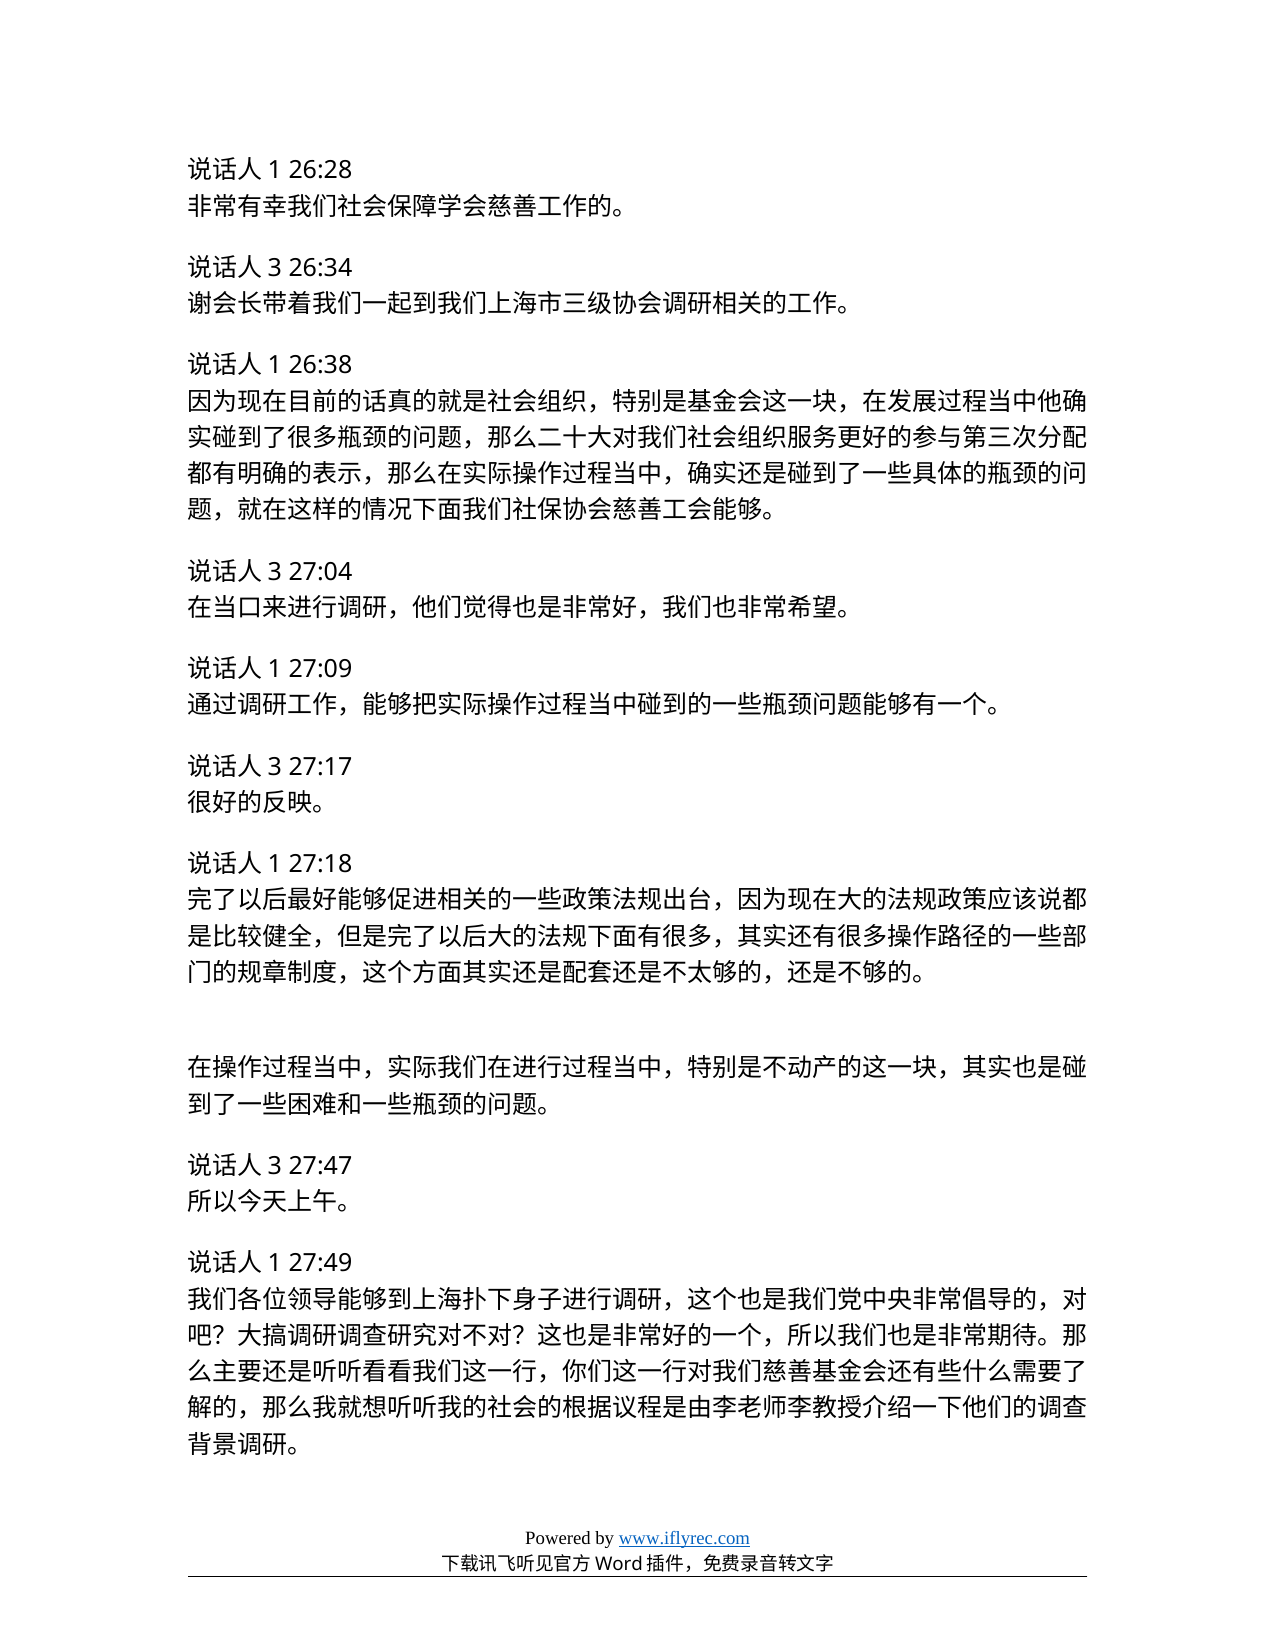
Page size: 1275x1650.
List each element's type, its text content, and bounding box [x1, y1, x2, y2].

text 说话人1 26:28 非常有幸我们社会保障学会慈善工作的。 [187, 150, 1087, 222]
text 说话人1 27:49 我们各位领导能够到上海扑下身子进行调研，这个也是我们党中央非常倡导的，对吧？大搞调研调查研究对不对？这也是非常好的一个，所以我们也是非常期待。那么主要还是听听看看我们这一行，你们这一行对我们慈善基金会还有些什么需要了解的，那么我就想听听我的社会的根据议程是由李老师李教授介绍一下他们的调查背景调研。 [187, 1243, 1087, 1460]
text 说话人3 27:04 在当口来进行调研，他们觉得也是非常好，我们也非常希望。 [187, 551, 1087, 624]
text 说话人1 26:38 因为现在目前的话真的就是社会组织，特别是基金会这一块，在发展过程当中他确实碰到了很多瓶颈的问题，那么二十大对我们社会组织服务更好的参与第三次分配都有明确的表示，那么在实际操作过程当中，确实还是碰到了一些具体的瓶颈的问题，就在这样的情况下面我们社保协会慈善工会能够。 [187, 345, 1087, 526]
text 说话人3 27:17 很好的反映。 [187, 746, 1087, 819]
text 说话人3 27:47 所以今天上午。 [187, 1145, 1087, 1218]
text 说话人3 26:34 谢会长带着我们一起到我们上海市三级协会调研相关的工作。 [187, 247, 1087, 320]
text 说话人1 27:09 通过调研工作，能够把实际操作过程当中碰到的一些瓶颈问题能够有一个。 [187, 649, 1087, 721]
text 说话人1 27:18 完了以后最好能够促进相关的一些政策法规出台，因为现在大的法规政策应该说都是比较健全，但是完了以后大的法规下面有很多，其实还有很多操作路径的一些部门的规章制度，这个方面其实还是配套还是不太够的，还是不够的。 [187, 844, 1087, 989]
text 在操作过程当中，实际我们在进行过程当中，特别是不动产的这一块，其实也是碰到了一些困难和一些瓶颈的问题。 [187, 1014, 1087, 1120]
